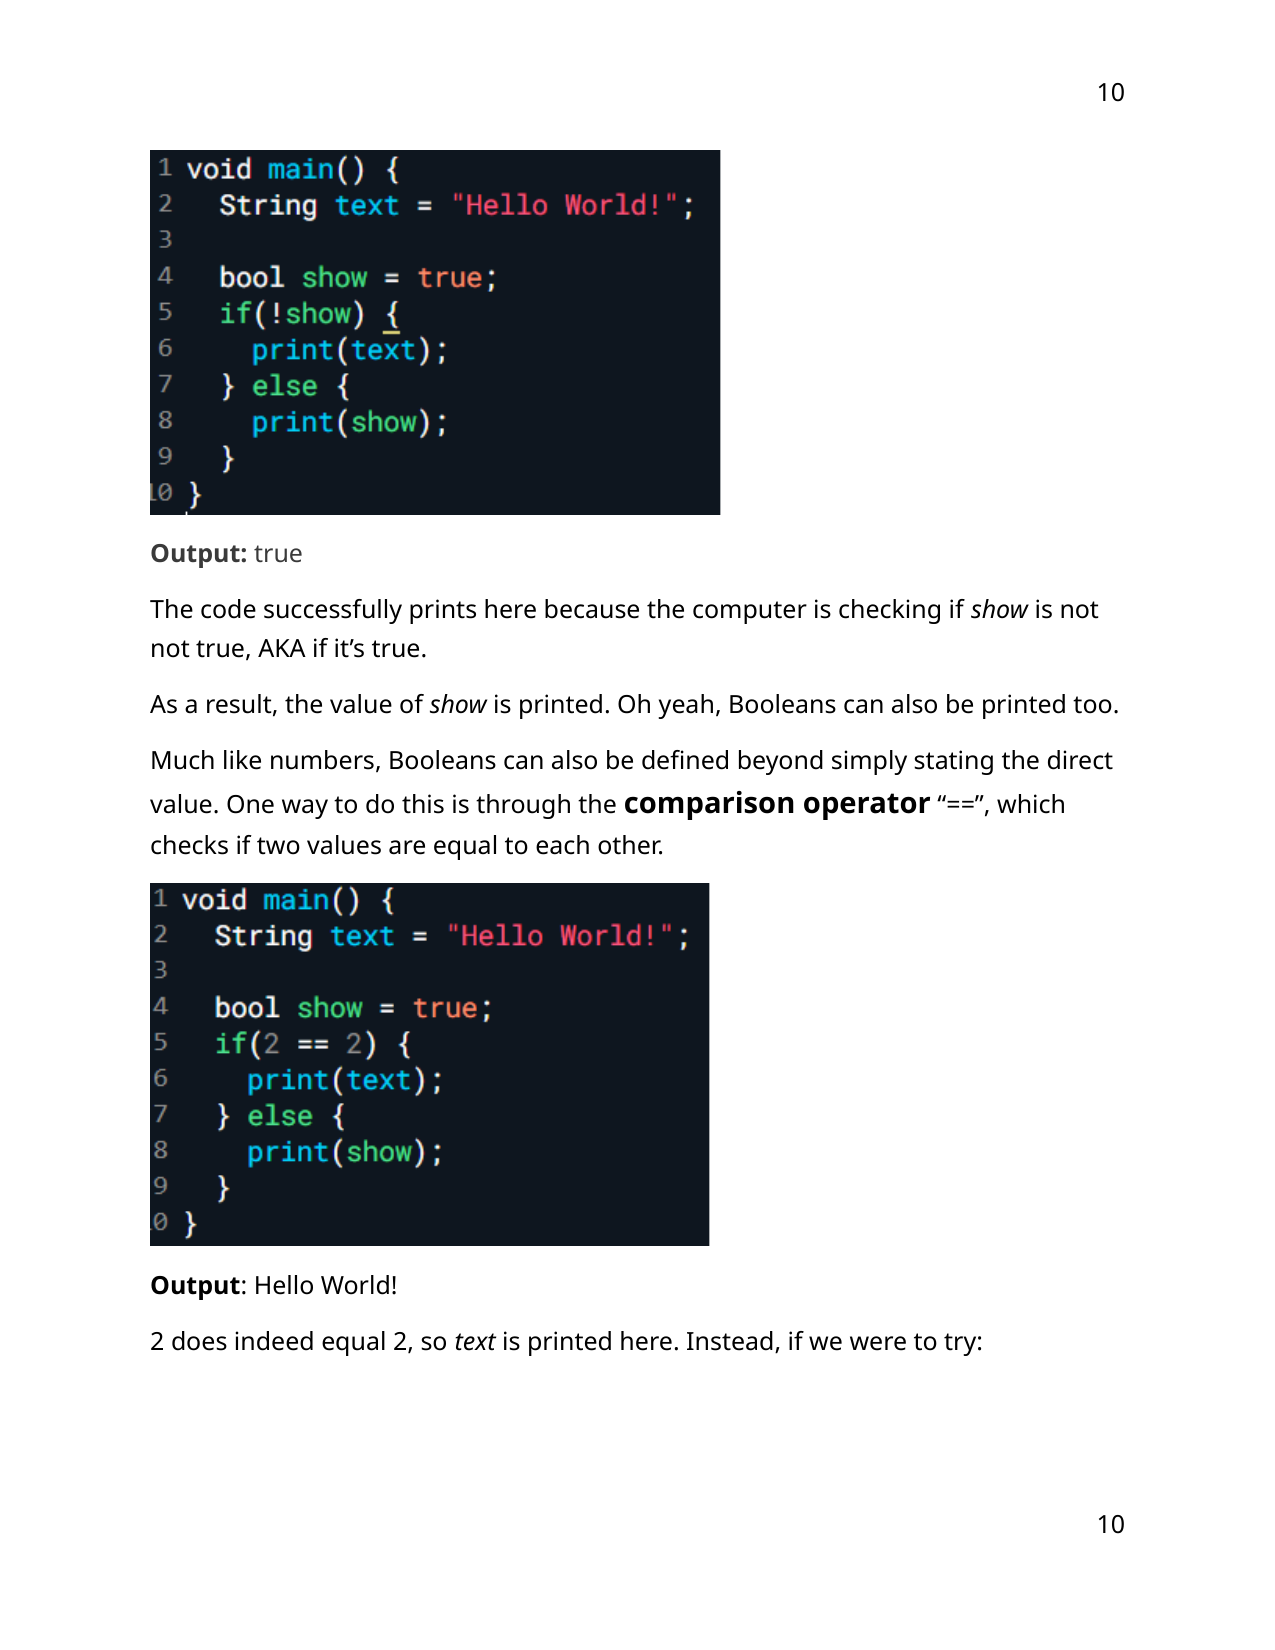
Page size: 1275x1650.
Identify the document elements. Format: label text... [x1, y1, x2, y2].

text The code successfully prints here because the computer is checking if show is not not true, AKA if it’s true. [150, 592, 1125, 665]
text Output: true [150, 536, 1125, 570]
text As a result, the value of show is printed. Oh yeah, Booleans can also be printed too. [150, 687, 1125, 721]
text Much like numbers, Booleans can also be defined beyond simply stating the direct value. One way to do this is through the comparison operator “==”, which checks if two values are equal to each other. [150, 743, 1125, 861]
text 2 does indeed equal 2, so text is printed here. Instead, if we were to try: [150, 1323, 1125, 1357]
picture [150, 883, 710, 1246]
text Output: Hello World! [150, 1267, 1125, 1302]
picture [150, 150, 721, 515]
